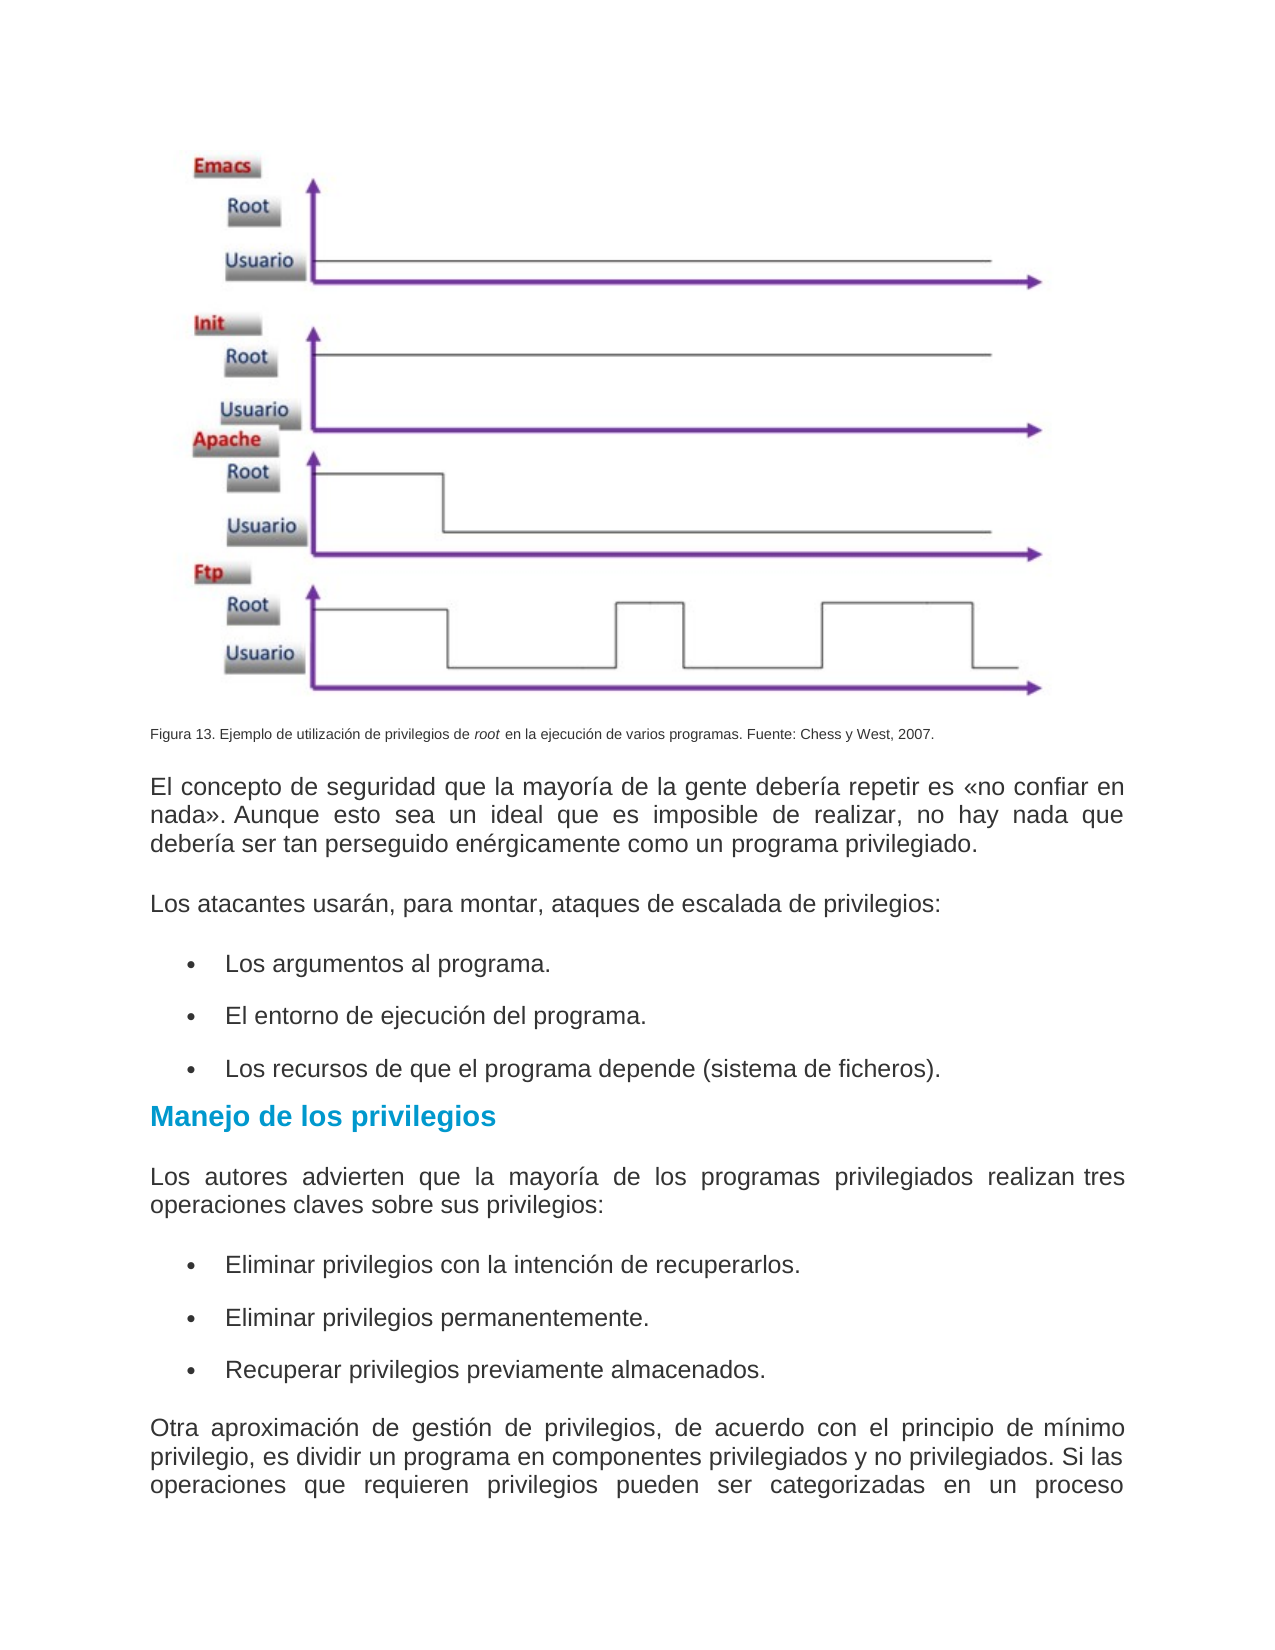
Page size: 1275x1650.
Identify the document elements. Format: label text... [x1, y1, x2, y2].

list Eliminar privilegios permanentemente. [187, 1303, 1125, 1331]
list Recuperar privilegios previamente almacenados. [187, 1355, 1125, 1383]
list Eliminar privilegios con la intención de recuperarlos. [187, 1250, 1125, 1279]
list Los argumentos al programa. [187, 949, 1125, 978]
subtitle Manejo de los privilegios [150, 1099, 1125, 1132]
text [150, 1413, 1125, 1499]
list Los recursos de que el programa depende (sistema de ficheros). [187, 1053, 1125, 1082]
text El concepto de seguridad que la mayoría de la gente debería repetir es «no confiar en nada». Aunque esto sea un ideal que es imposible de realizar, no hay nada que debería ser tan perseguido enérgicamente como un programa privilegiado. [150, 772, 1125, 858]
picture [150, 150, 1125, 697]
text Los atacantes usarán, para montar, ataques de escalada de privilegios: [150, 889, 1125, 918]
list El entorno de ejecución del programa. [187, 1001, 1125, 1030]
text Figura 13. Ejemplo de utilización de privilegios de root en la ejecución de varios programas. Fuente: Chess y West, 2007. [150, 726, 1125, 742]
text Los autores advierten que la mayoría de los programas privilegiados realizan tres operaciones claves sobre sus privilegios: [150, 1162, 1125, 1219]
